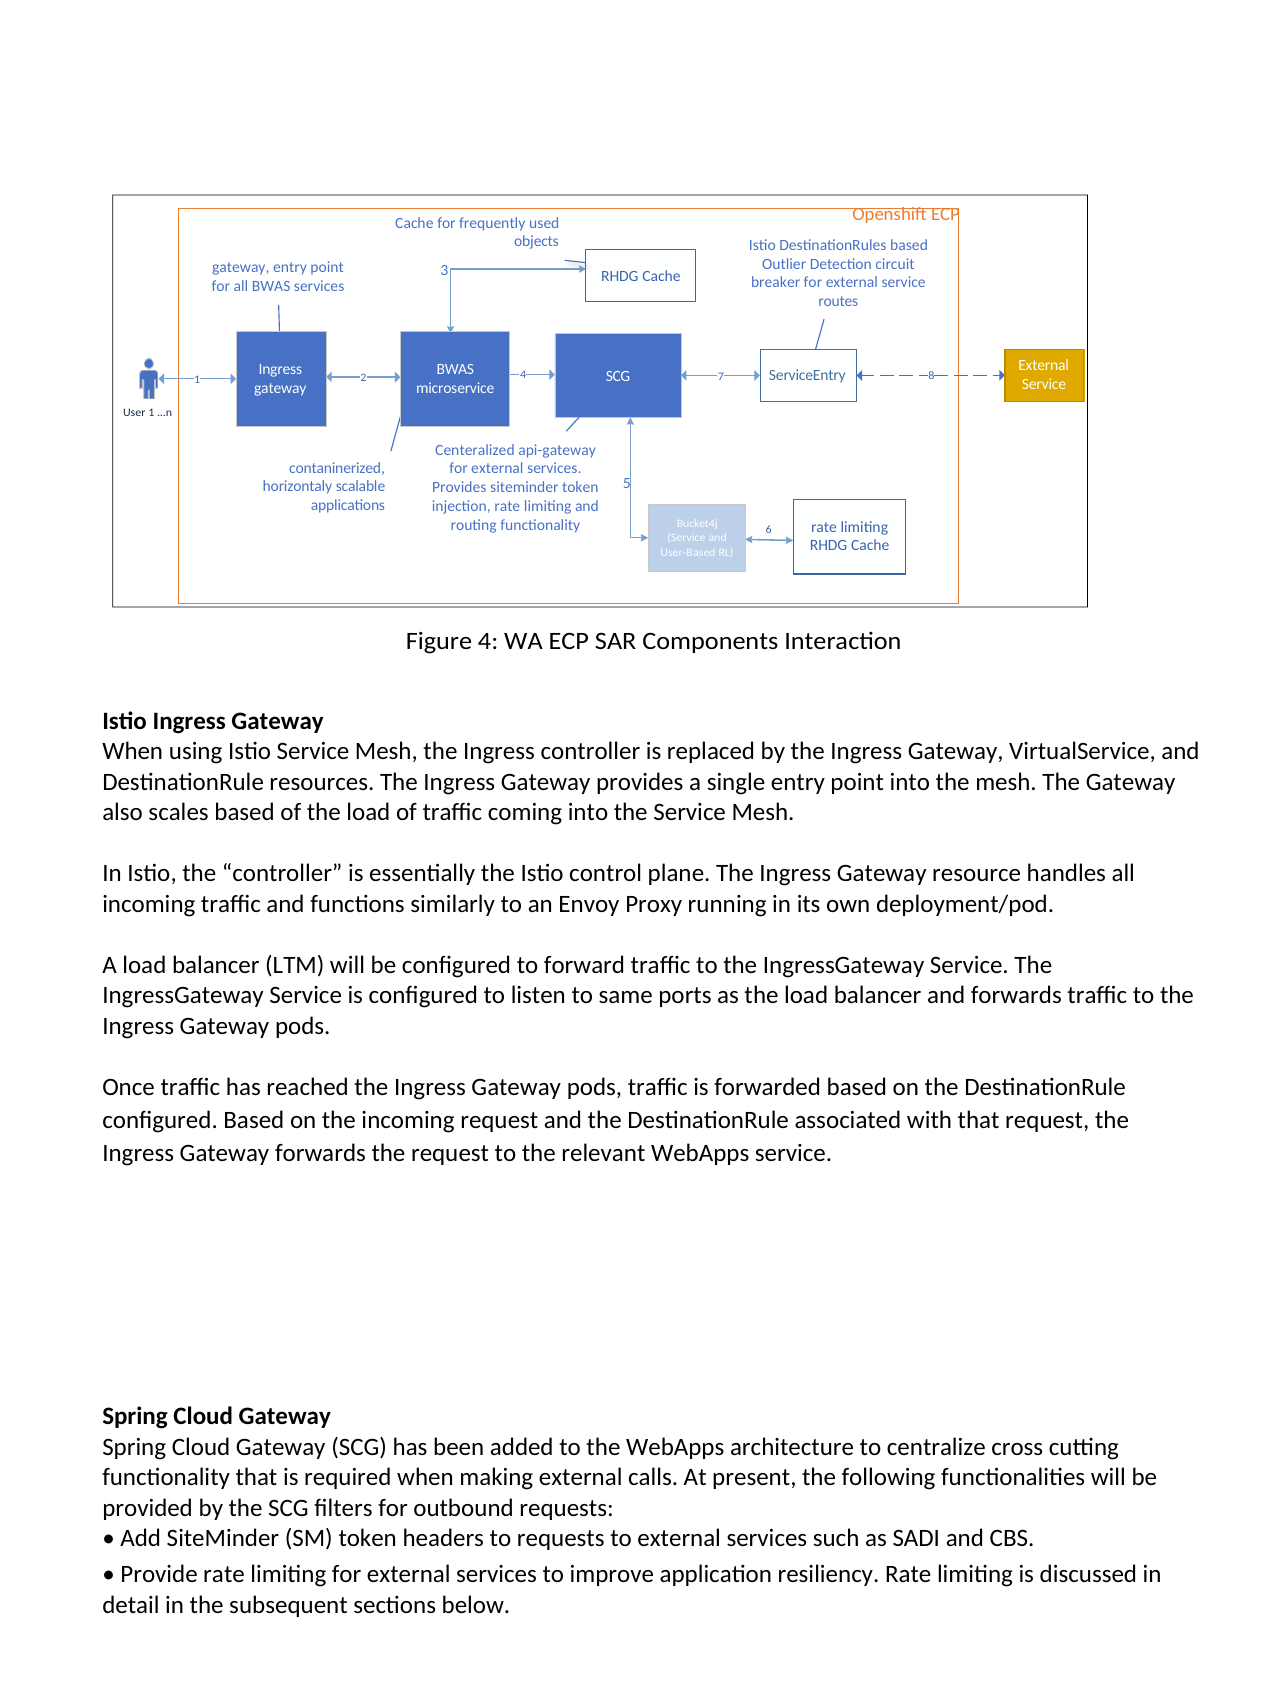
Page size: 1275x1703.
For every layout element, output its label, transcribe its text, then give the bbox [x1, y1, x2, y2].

picture [794, 500, 905, 573]
text • Add SiteMinder (SM) token headers to requests to external services such as SADI and CBS. [102, 1522, 1207, 1553]
picture [139, 358, 158, 399]
text A load balancer (LTM) will be configured to forward traffic to the IngressGateway Service. The IngressGateway Service is configured to listen to same ports as the load balancer and forwards traffic to the Ingress Gateway pods. [102, 949, 1207, 1041]
text Spring Cloud Gateway (SCG) has been added to the WebApps architecture to centralize cross cutting functionality that is required when making external calls. At present, the following functionalities will be provided by the SCG filters for outbound requests: [102, 1431, 1207, 1522]
text Figure 4: WA ECP SAR Components Interaction [350, 625, 957, 655]
picture [1006, 350, 1083, 401]
text When using Istio Service Mesh, the Ingress controller is replaced by the Ingress Gateway, VirtualService, and DestinationRule resources. The Ingress Gateway provides a single entry point into the mesh. The Gateway also scales based of the load of traffic coming into the Service Mesh. [102, 735, 1207, 827]
text • Provide rate limiting for external services to improve application resiliency. Rate limiting is discussed in detail in the subsequent sections below. [102, 1559, 1207, 1620]
text Spring Cloud Gateway [102, 1400, 1207, 1431]
text In Istio, the “controller” is essentially the Istio control plane. The Ingress Gateway resource handles all incoming traffic and functions similarly to an Envoy Proxy running in its own deployment/pod. [102, 857, 1207, 918]
text Istio Ingress Gateway [102, 705, 1207, 735]
picture [560, 250, 695, 301]
text Once traffic has reached the Ingress Gateway pods, traffic is forwarded based on the DestinationRule configured. Based on the incoming request and the DestinationRule associated with that request, the Ingress Gateway forwards the request to the relevant WebApps service. [102, 1071, 1207, 1167]
